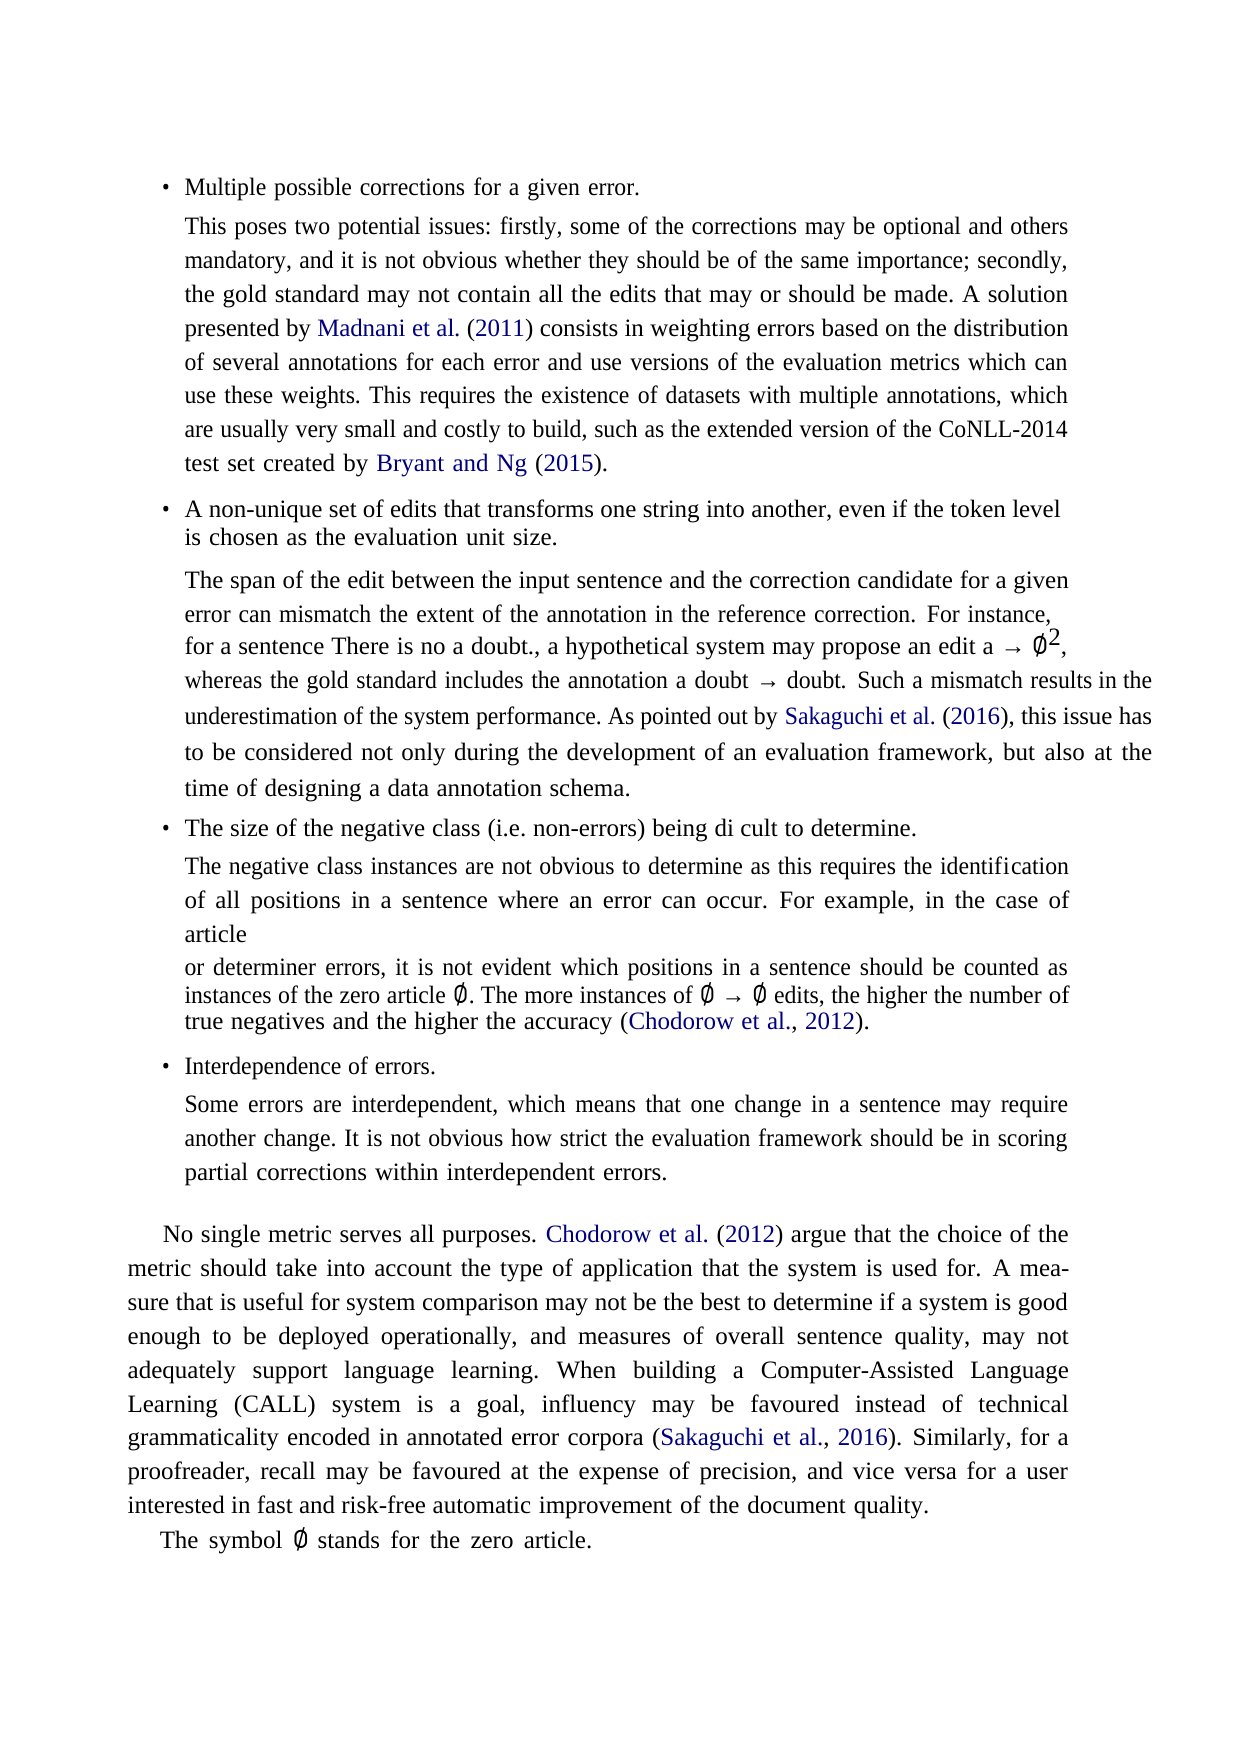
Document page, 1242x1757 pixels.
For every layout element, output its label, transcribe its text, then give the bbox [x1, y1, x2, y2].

list The size of the negative class (i.e. non-errors) being di cult to determine. [161, 812, 1152, 843]
text The negative class instances are not obvious to determine as this requires the identification of all positions in a sentence where an error can occur. For example, in the case of article [184, 851, 1069, 948]
text No single metric serves all purposes. Chodorow et al. (2012) argue that the choice of the metric should take into account the type of application that the system is used for. A mea- sure that is useful for system comparison may not be the best to determine if a system is good enough to be deployed operationally, and measures of overall sentence quality, may not adequately support language learning. When building a Computer-Assisted Language Learning (CALL) system is a goal, influency may be favoured instead of technical grammaticality encoded in annotated error corpora (Sakaguchi et al., 2016). Similarly, for a proofreader, recall may be favoured at the expense of precision, and vice versa for a user interested in fast and risk-free automatic improvement of the document quality. [127, 1219, 1069, 1519]
text Some errors are interdependent, which means that one change in a sentence may require another change. It is not obvious how strict the evaluation framework should be in scoring partial corrections within interdependent errors. [184, 1089, 1069, 1185]
text The symbol ∅ stands for the zero article. [153, 1524, 1152, 1554]
text The span of the edit between the input sentence and the correction candidate for a given error can mismatch the extent of the annotation in the reference correction. For instance, [184, 565, 1069, 628]
text whereas the gold standard includes the annotation a doubt → doubt. Such a mismatch results in the underestimation of the system performance. As pointed out by Sakaguchi et al. (2016), this issue has to be considered not only during the development of an evaluation framework, but also at the time of designing a data annotation schema. [184, 660, 1152, 803]
list Interdependence of errors. [161, 1050, 1152, 1081]
text or determiner errors, it is not evident which positions in a sentence should be counted as instances of the zero article ∅. The more instances of ∅ → ∅ edits, the higher the number of true negatives and the higher the accuracy (Chodorow et al., 2012). [184, 955, 1069, 1035]
list Multiple possible corrections for a given error. [161, 164, 1152, 203]
text for a sentence There is no a doubt., a hypothetical system may propose an edit a → ∅2, [184, 633, 1152, 660]
list A non-unique set of edits that transforms one string into another, even if the token level is chosen as the evaluation unit size. [161, 493, 1069, 550]
text This poses two potential issues: firstly, some of the corrections may be optional and others mandatory, and it is not obvious whether they should be of the same importance; secondly, the gold standard may not contain all the edits that may or should be made. A solution presented by Madnani et al. (2011) consists in weighting errors based on the distribution of several annotations for each error and use versions of the evaluation metrics which can use these weights. This requires the existence of datasets with multiple annotations, which are usually very small and costly to build, such as the extended version of the CoNLL-2014 test set created by Bryant and Ng (2015). [184, 211, 1069, 477]
